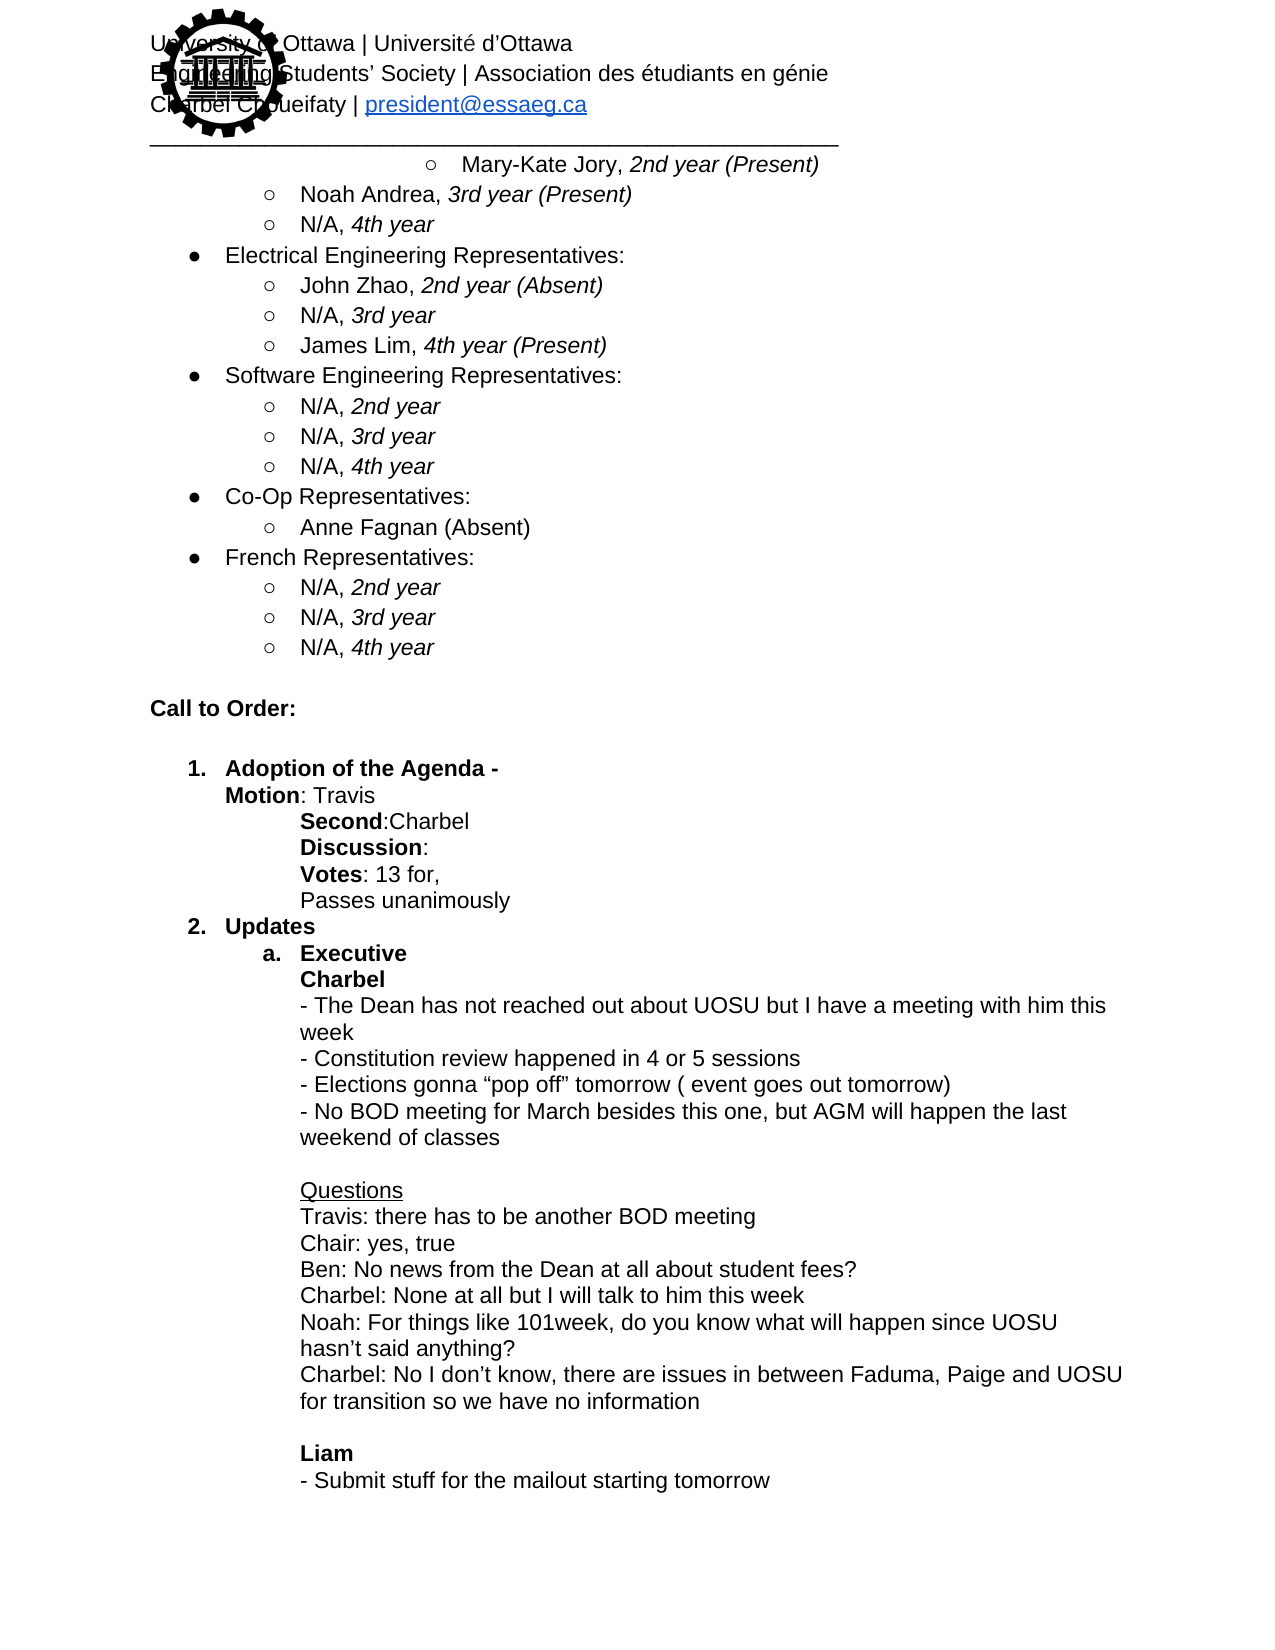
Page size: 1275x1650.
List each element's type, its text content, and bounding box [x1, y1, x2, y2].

picture [285, 37, 293, 49]
list N/A, 4th year [262, 634, 1125, 661]
text Call to Order: [150, 695, 1125, 721]
list N/A, 2nd year [262, 574, 1125, 600]
list Updates [187, 913, 1125, 940]
list Mary-Kate Jory, 2nd year (Present) [262, 151, 1125, 177]
list N/A, 4th year [262, 211, 1125, 238]
picture [153, 7, 293, 140]
list Adoption of the Agenda - Motion: Travis [187, 755, 1125, 808]
list Software Engineering Representatives: [187, 362, 1125, 389]
list N/A, 3rd year [262, 604, 1125, 631]
text Second:Charbel Discussion: Votes: 13 for, Passes unanimously [300, 808, 1125, 913]
list N/A, 2nd year [262, 393, 1125, 419]
list N/A, 3rd year [262, 423, 1125, 449]
list Co-Op Representatives: [187, 483, 1125, 510]
list N/A, 4th year [262, 453, 1125, 479]
list Noah Andrea, 3rd year (Present) [262, 181, 1125, 208]
list French Representatives: [187, 544, 1125, 570]
list James Lim, 4th year (Present) [262, 332, 1125, 359]
list Electrical Engineering Representatives: [187, 242, 1125, 268]
list John Zhao, 2nd year (Absent) [262, 272, 1125, 298]
list Anne Fagnan (Absent) [262, 513, 1125, 540]
list N/A, 3rd year [262, 302, 1125, 328]
